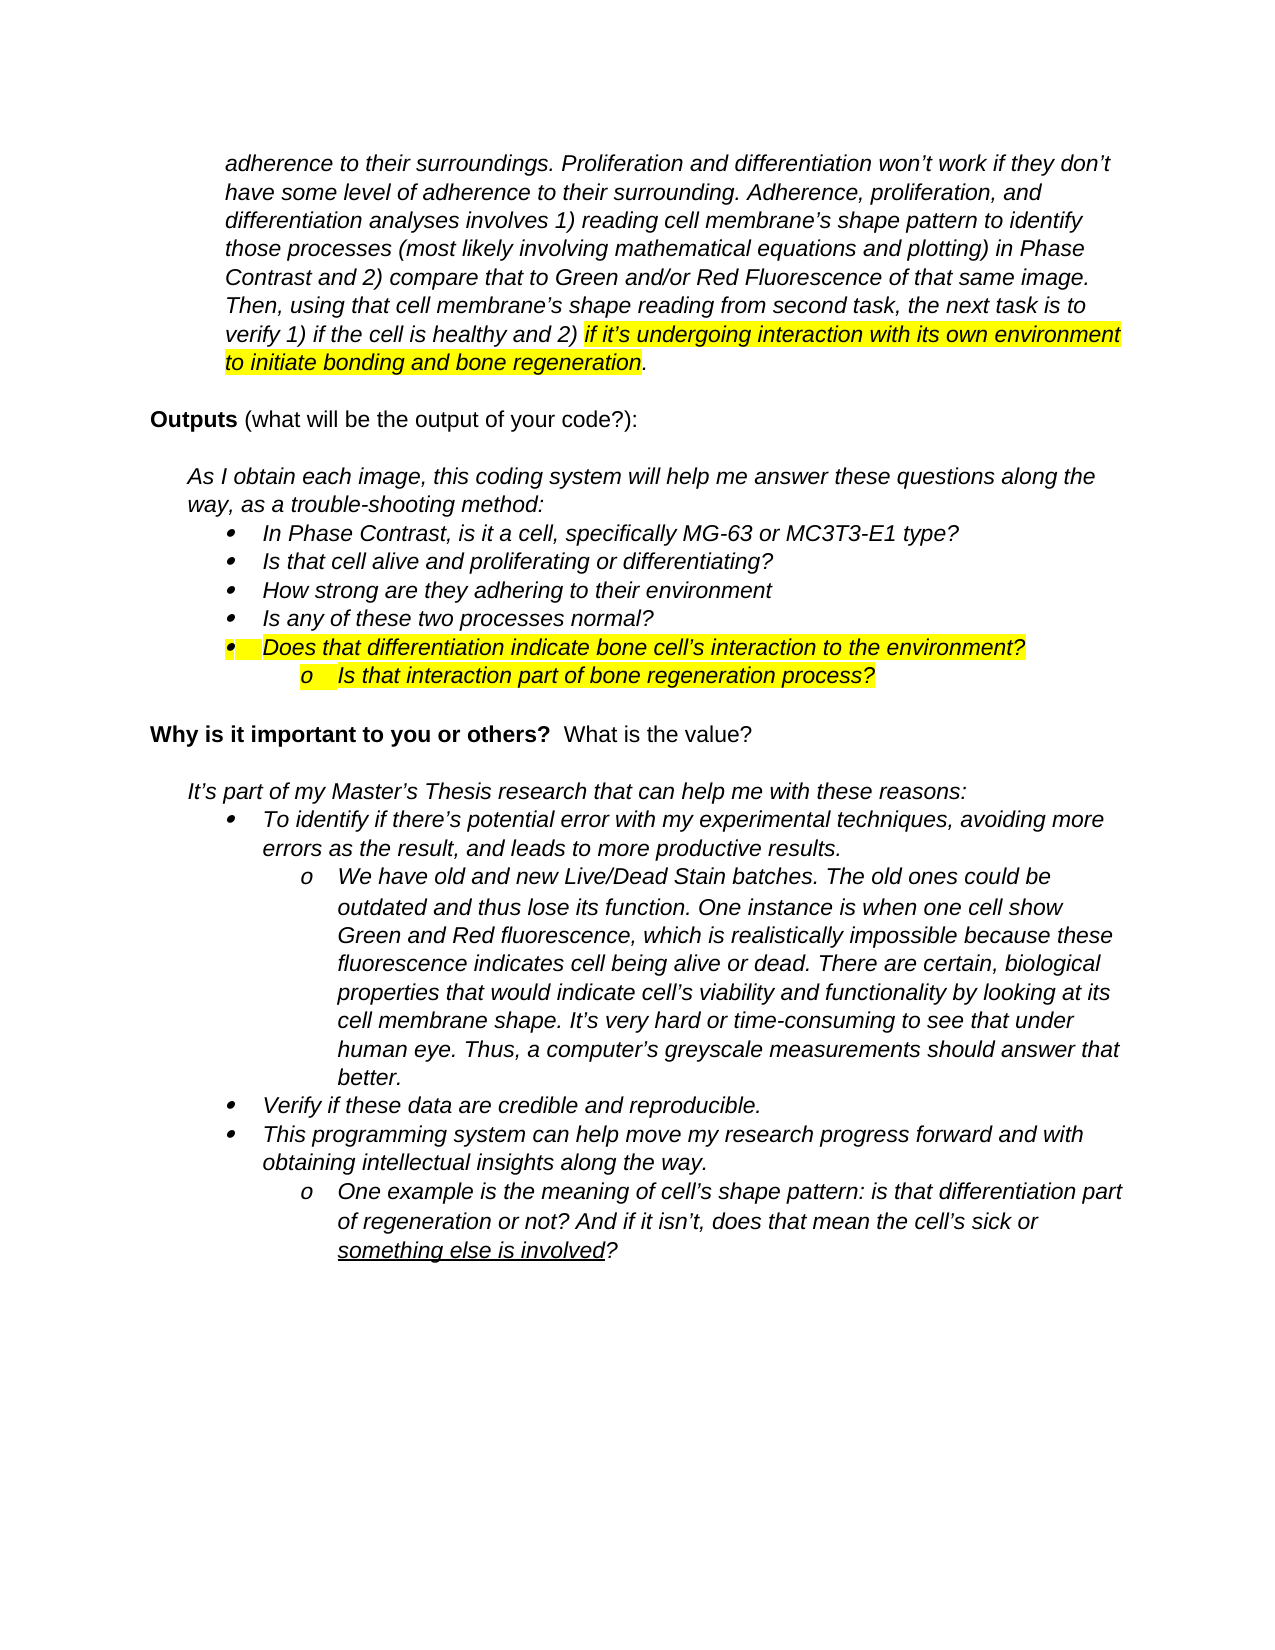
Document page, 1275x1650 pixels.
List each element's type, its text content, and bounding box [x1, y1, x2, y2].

list In Phase Contrast, is it a cell, specifically MG-63 or MC3T3-E1 type? [225, 520, 1125, 546]
list Is any of these two processes normal? [225, 605, 1125, 631]
list To identify if there’s potential error with my experimental techniques, avoiding more errors as the result, and leads to more productive results. [225, 806, 1125, 861]
list We have old and new Live/Dead Stain batches. The old ones could be outdated and thus lose its function. One instance is when one cell show Green and Red fluorescence, which is realistically impossible because these fluorescence indicates cell being alive or dead. There are certain, biological properties that would indicate cell’s viability and functionality by looking at its cell membrane shape. It’s very hard or time-consuming to see that under human eye. Thus, a computer’s greyscale measurements should answer that better. [300, 863, 1125, 1090]
list Does that differentiation indicate bone cell’s interaction to the environment? [225, 633, 1125, 660]
list This programming system can help move my research progress forward and with obtaining intellectual insights along the way. [225, 1121, 1125, 1176]
list Is that cell alive and proliferating or differentiating? [225, 548, 1125, 574]
text As I obtain each image, this coding system will help me answer these questions along the way, as a trouble-shooting method: [187, 463, 1125, 518]
list Is that interaction part of bone regeneration process? [300, 662, 1125, 690]
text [225, 150, 1125, 375]
list Verify if these data are credible and reproducible. [225, 1092, 1125, 1119]
list One example is the meaning of cell’s shape pattern: is that differentiation part of regeneration or not? And if it isn’t, does that mean the cell’s sick or something else is involved? [300, 1178, 1125, 1263]
list How strong are they adhering to their environment [225, 577, 1125, 603]
text Outputs (what will be the output of your code?): [150, 406, 1125, 432]
text Why is it important to you or others? What is the value? [150, 721, 1125, 747]
text It’s part of my Master’s Thesis research that can help me with these reasons: [187, 778, 1125, 804]
